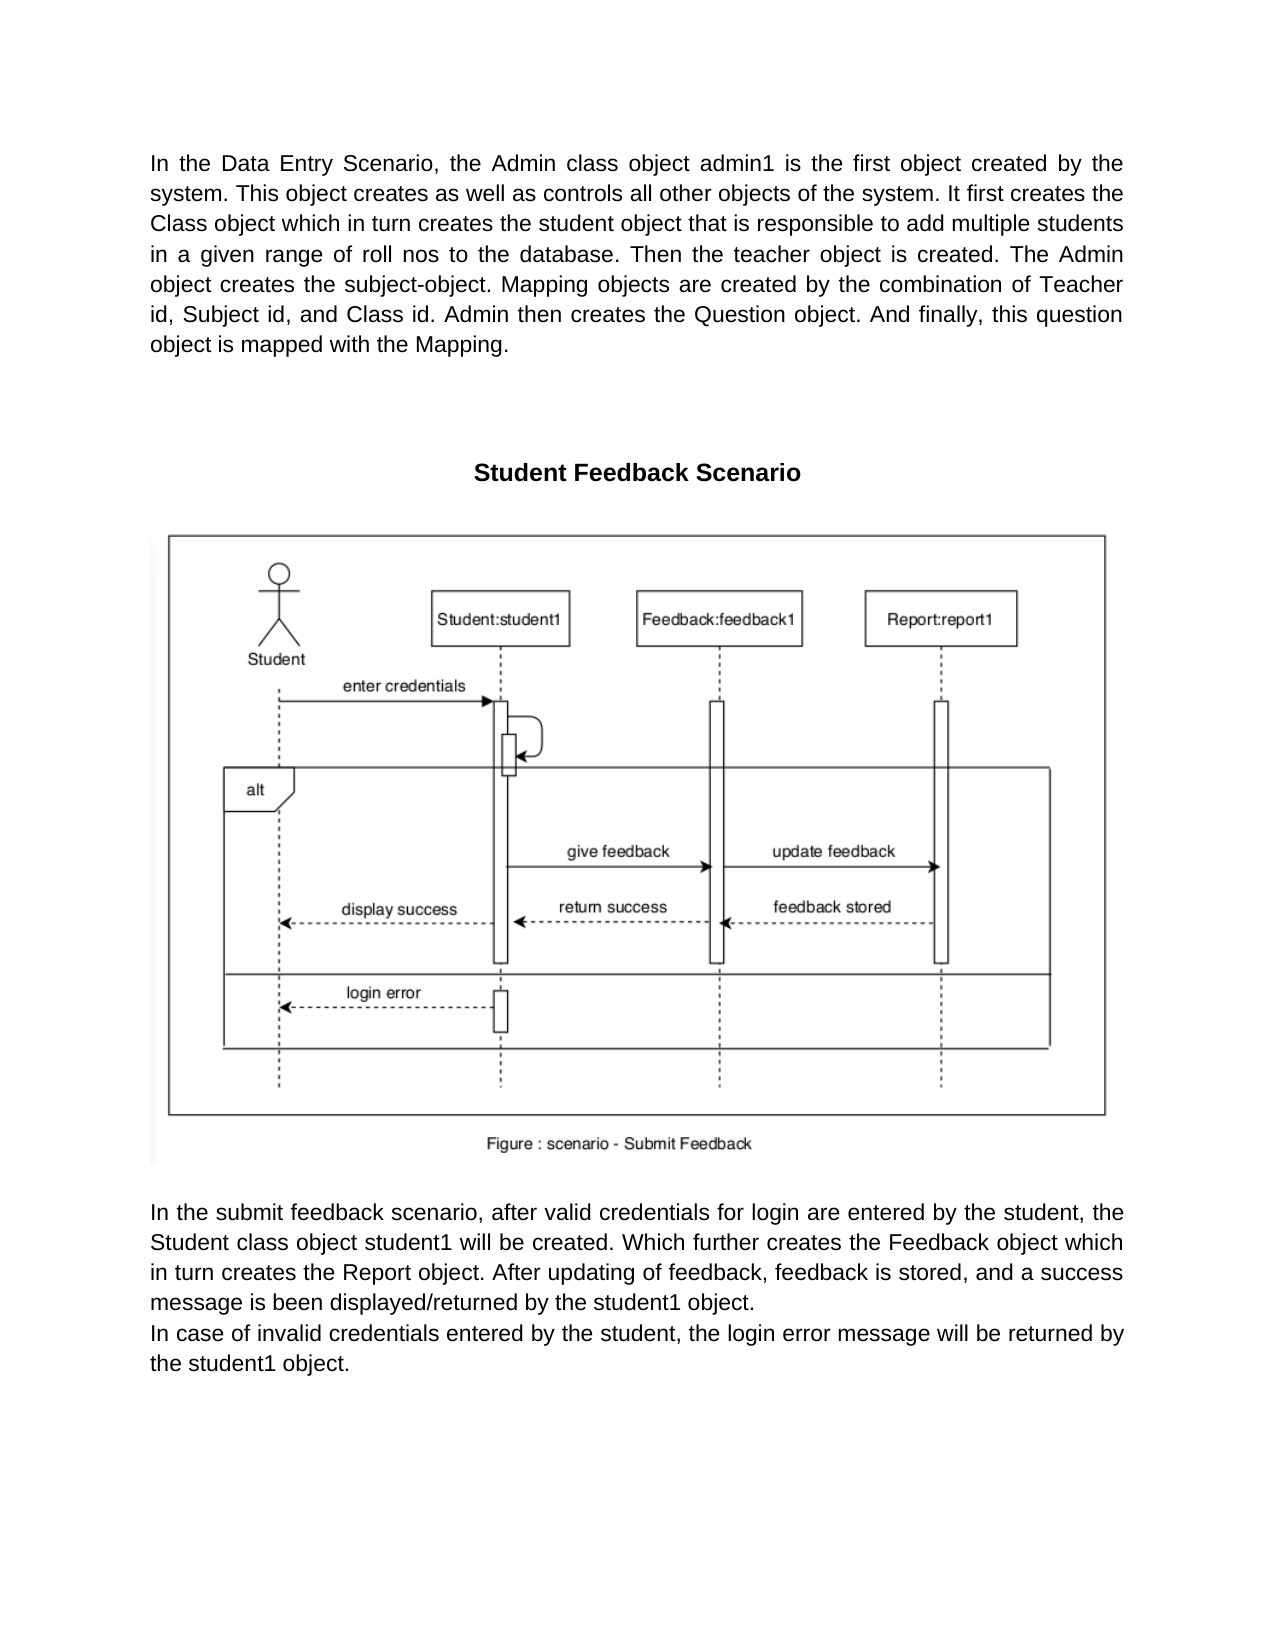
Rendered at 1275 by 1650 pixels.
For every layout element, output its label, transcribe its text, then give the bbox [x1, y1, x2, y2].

text Student Feedback Scenario [150, 458, 1125, 486]
text In the submit feedback scenario, after valid credentials for login are entered by the student, the Student class object student1 will be created. Which further creates the Feedback object which in turn creates the Report object. After updating of feedback, feedback is stored, and a success message is been displayed/returned by the student1 object. [150, 1199, 1125, 1316]
text In the Data Entry Scenario, the Admin class object admin1 is the first object created by the system. This object creates as well as controls all other objects of the system. It first creates the Class object which in turn creates the student object that is responsible to add multiple students in a given range of roll nos to the database. Then the teacher object is created. The Admin object creates the subject-object. Mapping objects are created by the combination of Teacher id, Subject id, and Class id. Admin then creates the Question object. And finally, this question object is mapped with the Mapping. [150, 150, 1125, 358]
text In case of invalid credentials entered by the student, the login error message will be returned by the student1 object. [150, 1319, 1125, 1376]
picture [150, 521, 1125, 1165]
